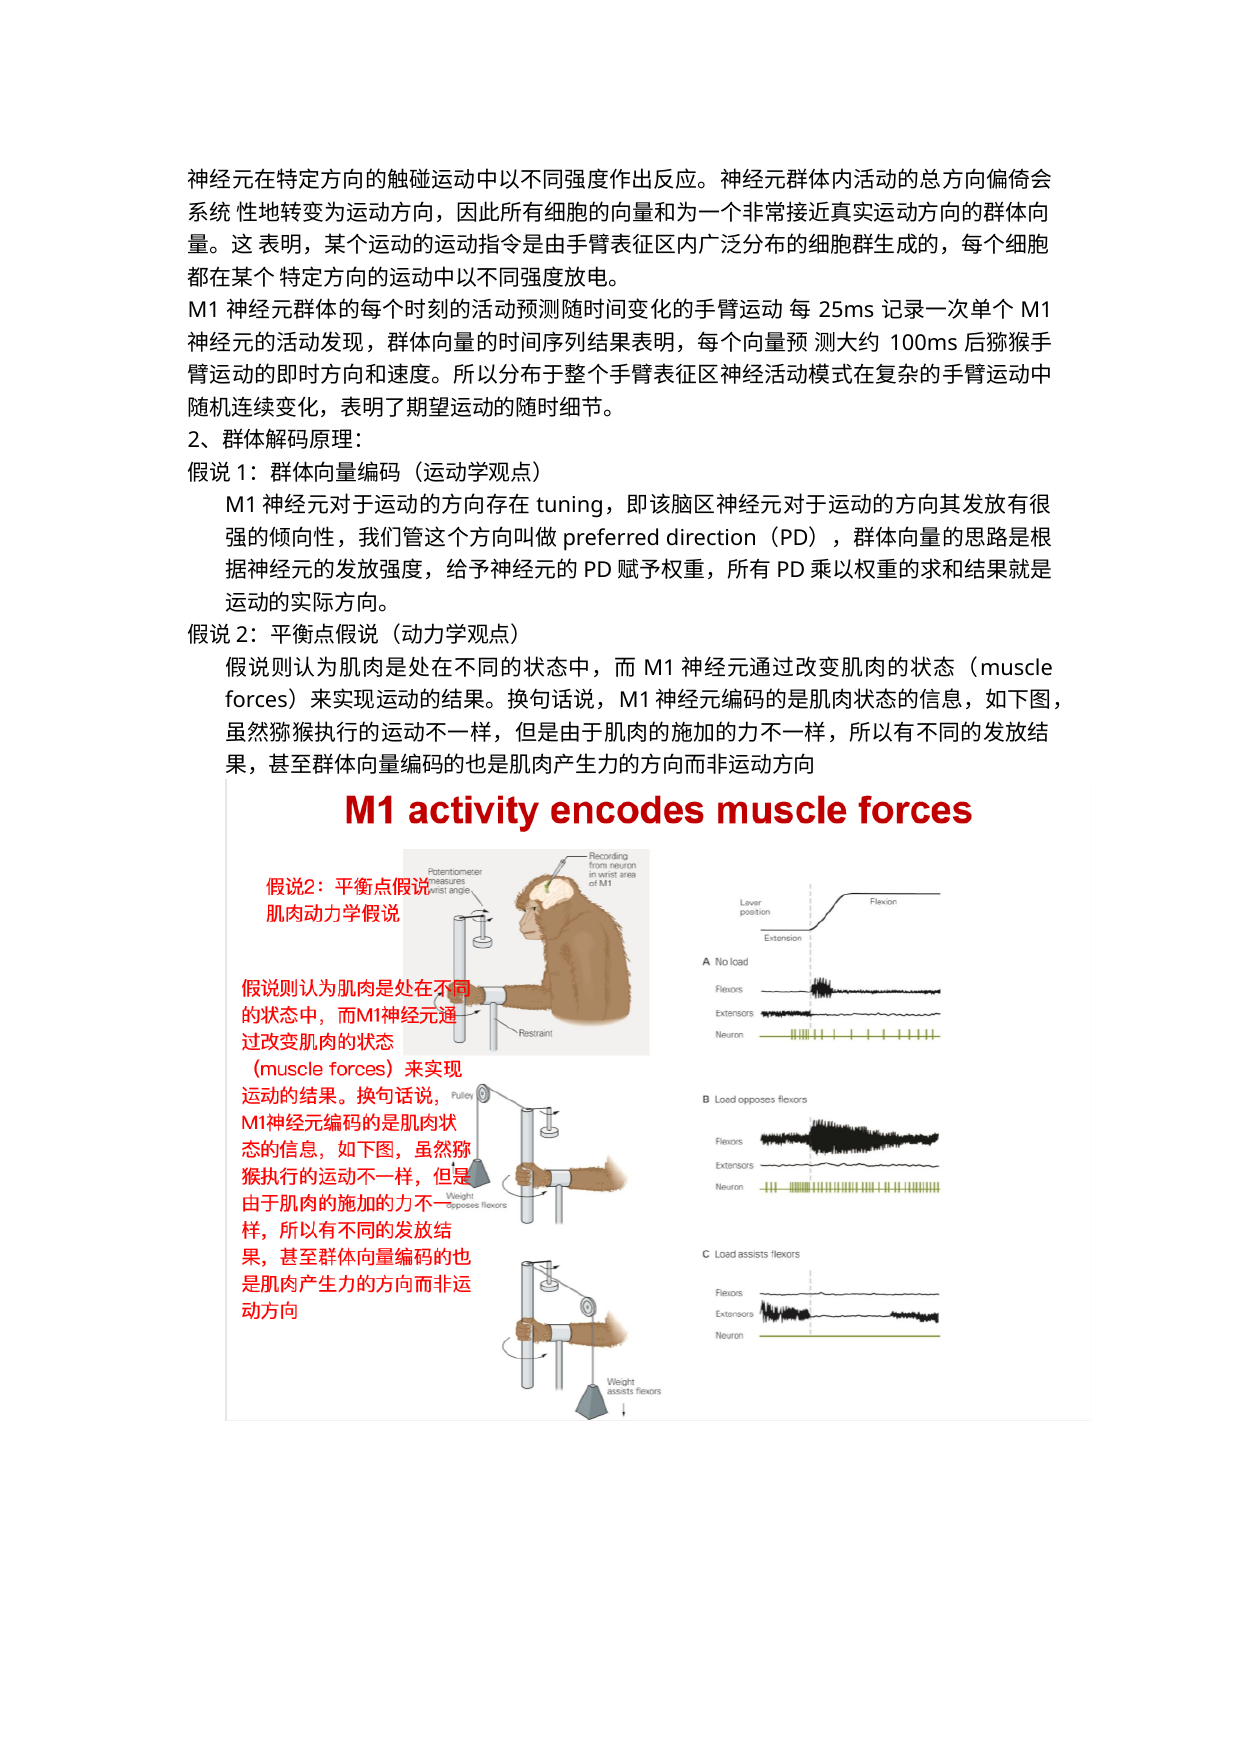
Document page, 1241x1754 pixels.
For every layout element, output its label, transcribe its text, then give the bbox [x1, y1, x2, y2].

list 假说则认为肌肉是处在不同的状态中，而M1神经元通过改变肌肉的状态（muscle forces）来实现运动的结果。换句话说，M1神经元编码的是肌肉状态的信息，如下图，虽然猕猴执行的运动不一样，但是由于肌肉的施加的力不一样，所以有不同的发放结果，甚至群体向量编码的也是肌肉产生力的方向而非运动方向 [225, 649, 1053, 779]
picture [225, 779, 1091, 1421]
text M1 神经元群体的每个时刻的活动预测随时间变化的手臂运动 每 25ms 记录一次单个 M1 神经元的活动发现，群体向量的时间序列结果表明，每个向量预 测大约 100ms 后猕猴手臂运动的即时方向和速度。所以分布于整个手臂表征区神经活动模式在复杂的手臂运动中随机连续变化，表明了期望运动的随时细节。 [187, 292, 1053, 422]
text 2、群体解码原理： [187, 422, 1053, 454]
list M1神经元对于运动的方向存在tuning，即该脑区神经元对于运动的方向其发放有很强的倾向性，我们管这个方向叫做preferred direction（PD），群体向量的思路是根据神经元的发放强度，给予神经元的PD赋予权重，所有PD乘以权重的求和结果就是运动的实际方向。 [225, 487, 1053, 617]
text 假说1：群体向量编码（运动学观点） [187, 454, 1053, 487]
text 假说2：平衡点假说（动力学观点） [187, 617, 1053, 649]
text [187, 162, 1053, 292]
